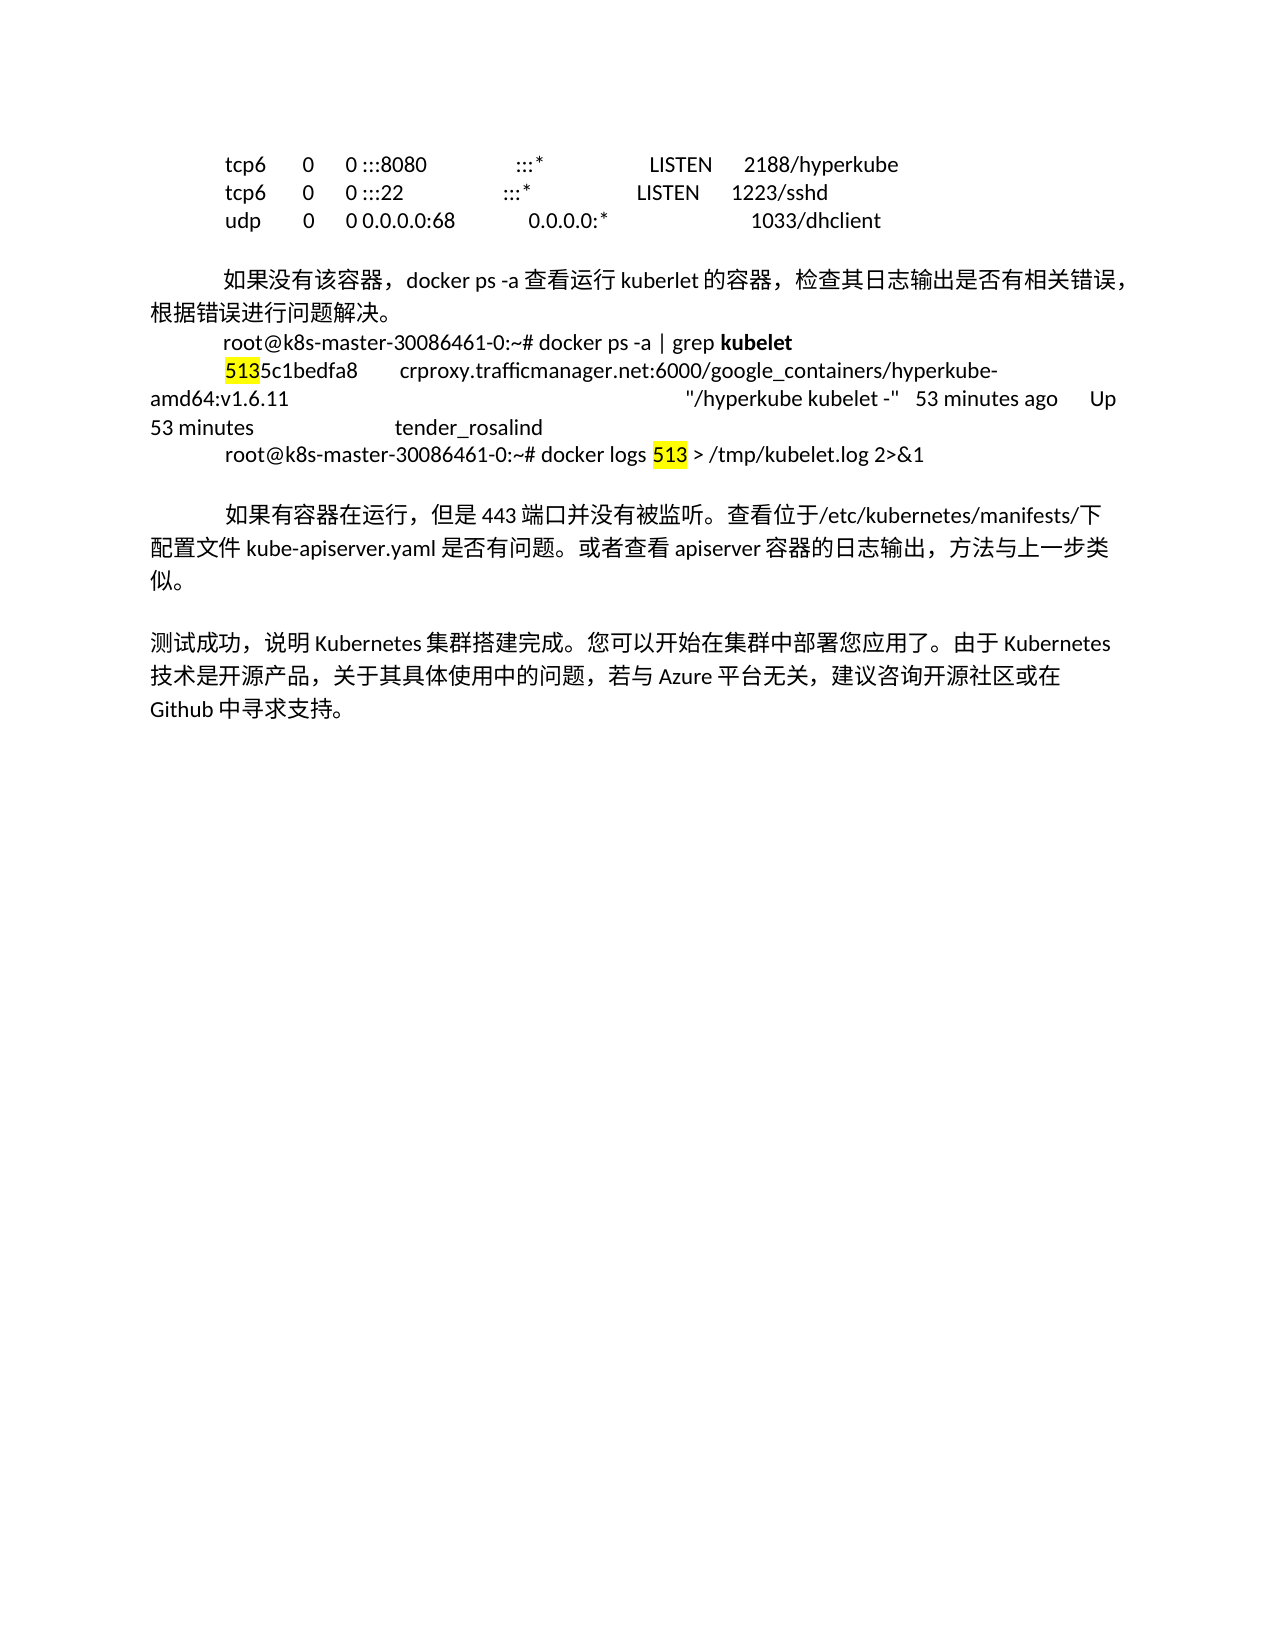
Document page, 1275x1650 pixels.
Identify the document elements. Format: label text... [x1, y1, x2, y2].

text root@k8s-master-30086461-0:~# docker logs 513 > /tmp/kubelet.log 2>&1 [687, 441, 1125, 469]
text 如果没有该容器，docker ps -a 查看运行kuberlet的容器，检查其日志输出是否有相关错误，根据错误进行问题解决。 [150, 262, 1125, 328]
list udp 0 0 0.0.0.0:68 0.0.0.0:* 1033/dhclient [225, 206, 1125, 234]
text 如果有容器在运行，但是443端口并没有被监听。查看位于/etc/kubernetes/manifests/下配置文件kube-apiserver.yaml是否有问题。或者查看apiserver容器的日志输出，方法与上一步类似。 [150, 497, 1125, 596]
text 5135c1bedfa8 crproxy.trafficmanager.net:6000/google_containers/hyperkube-amd64:v1.6.11 "/hyperkube kubelet -" 53 minutes ago Up 53 minutes tender_rosalind [150, 357, 1125, 441]
list tcp6 0 0 :::22 :::* LISTEN 1223/sshd [225, 178, 1125, 206]
list tcp6 0 0 :::8080 :::* LISTEN 2188/hyperkube [225, 150, 1125, 178]
text root@k8s-master-30086461-0:~# docker logs 513 > /tmp/kubelet.log 2>&1 [150, 441, 653, 469]
text 测试成功，说明Kubernetes集群搭建完成。您可以开始在集群中部署您应用了。由于Kubernetes技术是开源产品，关于其具体使用中的问题，若与Azure平台无关，建议咨询开源社区或在Github中寻求支持。 [150, 624, 1125, 724]
text root@k8s-master-30086461-0:~# docker ps -a | grep kubelet [150, 328, 1125, 357]
